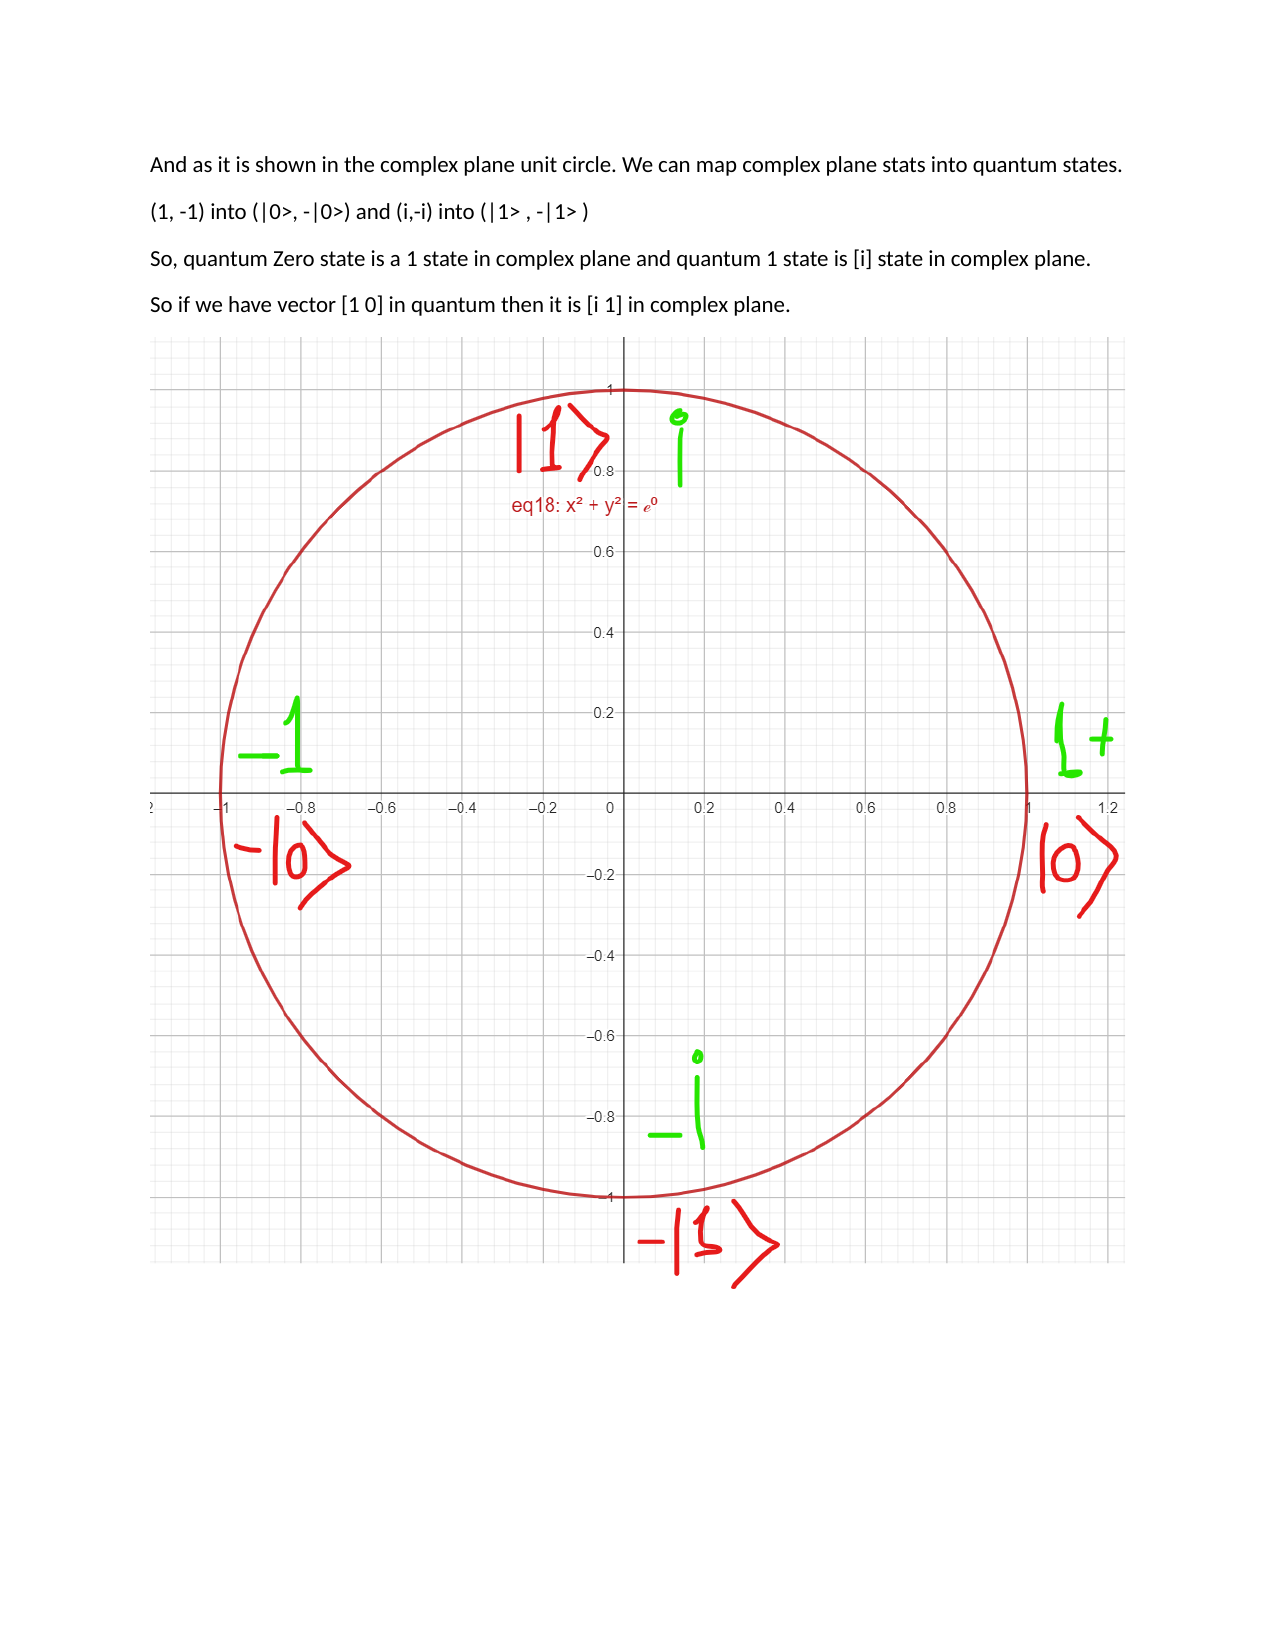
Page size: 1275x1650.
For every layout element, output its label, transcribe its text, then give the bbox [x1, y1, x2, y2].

picture [150, 337, 1125, 1289]
text So, quantum Zero state is a 1 state in complex plane and quantum 1 state is [i] state in complex plane. [150, 244, 1125, 272]
text So if we have vector [1 0] in quantum then it is [i 1] in complex plane. [150, 291, 1125, 319]
text And as it is shown in the complex plane unit circle. We can map complex plane stats into quantum states. [150, 150, 1125, 178]
text (1, -1) into (|0>, -|0>) and (i,-i) into (|1> , -|1> ) [150, 197, 1125, 225]
